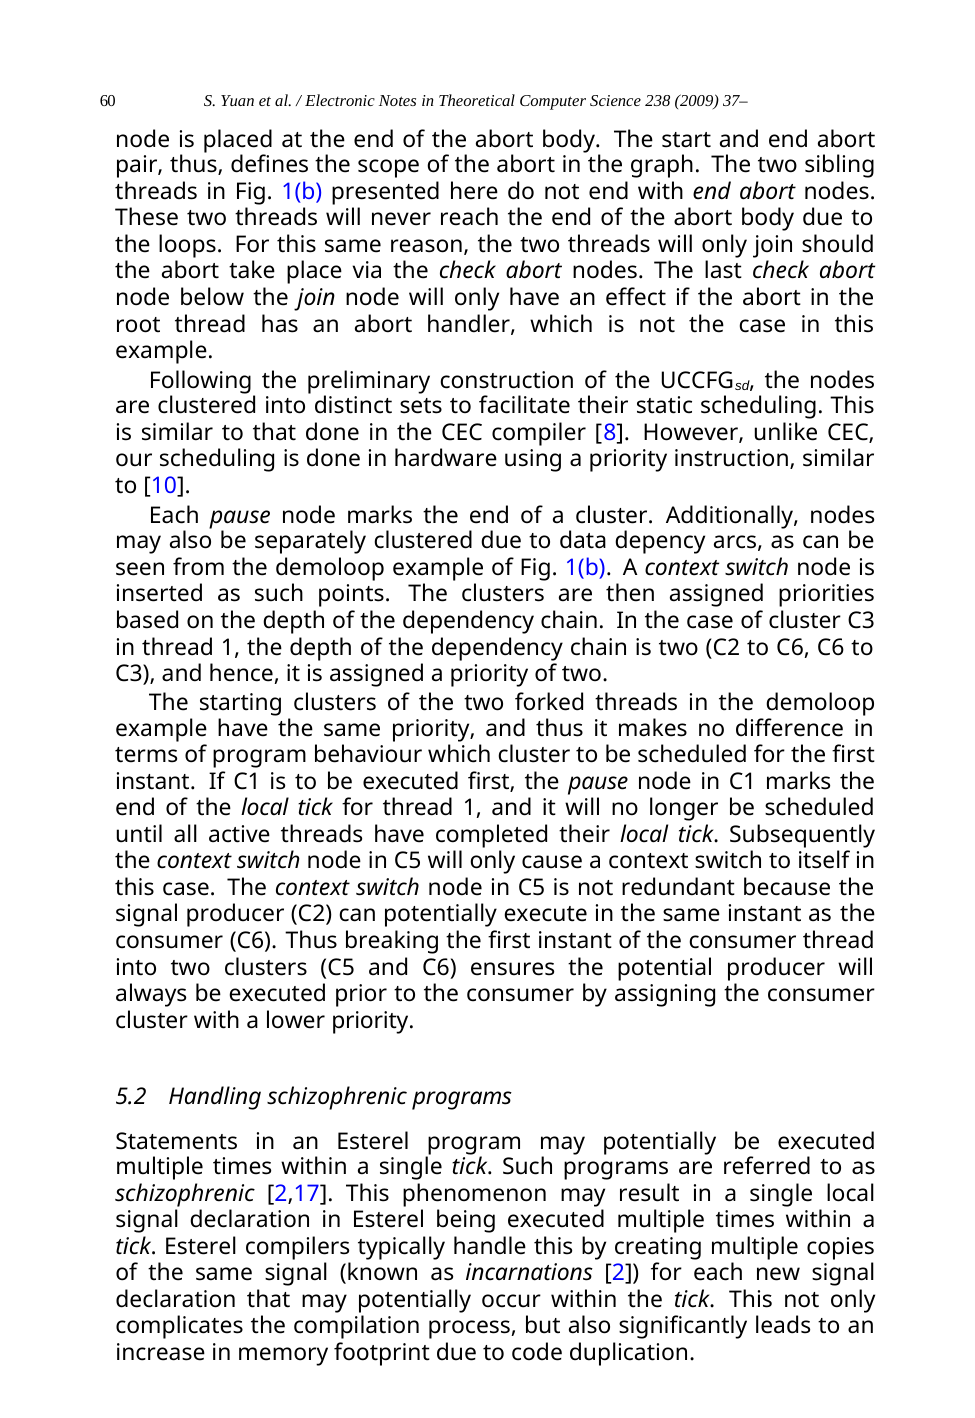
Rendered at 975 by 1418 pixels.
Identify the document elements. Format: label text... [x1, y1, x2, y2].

text Each pause node marks the end of a cluster. Additionally, nodes may also be separately clustered due to data depency arcs, as can be seen from the demoloop example of Fig. 1(b). A context switch node is inserted as such points. The clusters are then assigned priorities based on the depth of the dependency chain. In the case of cluster C3 in thread 1, the depth of the dependency chain is two (C2 to C6, C6 to C3), and hence, it is assigned a priority of two. [115, 502, 875, 688]
list Handling schizophrenic programs [115, 1080, 887, 1111]
text Following the preliminary construction of the UCCFGsd, the nodes are clustered into distinct sets to facilitate their static scheduling. This is similar to that done in the CEC compiler [8]. However, unlike CEC, our scheduling is done in hardware using a priority instruction, similar to [10]. [115, 367, 875, 500]
text The starting clusters of the two forked threads in the demoloop example have the same priority, and thus it makes no difference in terms of program behaviour which cluster to be scheduled for the first instant. If C1 is to be executed first, the pause node in C1 marks the end of the local tick for thread 1, and it will no longer be scheduled until all active threads have completed their local tick. Subsequently the context switch node in C5 will only cause a context switch to itself in this case. The context switch node in C5 is not redundant because the signal producer (C2) can potentially execute in the same instant as the consumer (C6). Thus breaking the first instant of the consumer thread into two clusters (C5 and C6) ensures the potential producer will always be executed prior to the consumer by assigning the consumer cluster with a lower priority. [115, 689, 875, 1035]
text node is placed at the end of the abort body. The start and end abort pair, thus, defines the scope of the abort in the graph. The two sibling threads in Fig. 1(b) presented here do not end with end abort nodes. These two threads will never reach the end of the abort body due to the loops. For this same reason, the two threads will only join should the abort take place via the check abort nodes. The last check abort node below the join node will only have an effect if the abort in the root thread has an abort handler, which is not the case in this example. [115, 126, 875, 365]
text Statements in an Esterel program may potentially be executed multiple times within a single tick. Such programs are referred to as schizophrenic [2,17]. This phenomenon may result in a single local signal declaration in Esterel being executed multiple times within a tick. Esterel compilers typically handle this by creating multiple copies of the same signal (known as incarnations [2]) for each new signal declaration that may potentially occur within the tick. This not only complicates the compilation process, but also significantly leads to an increase in memory footprint due to code duplication. [115, 1128, 875, 1367]
